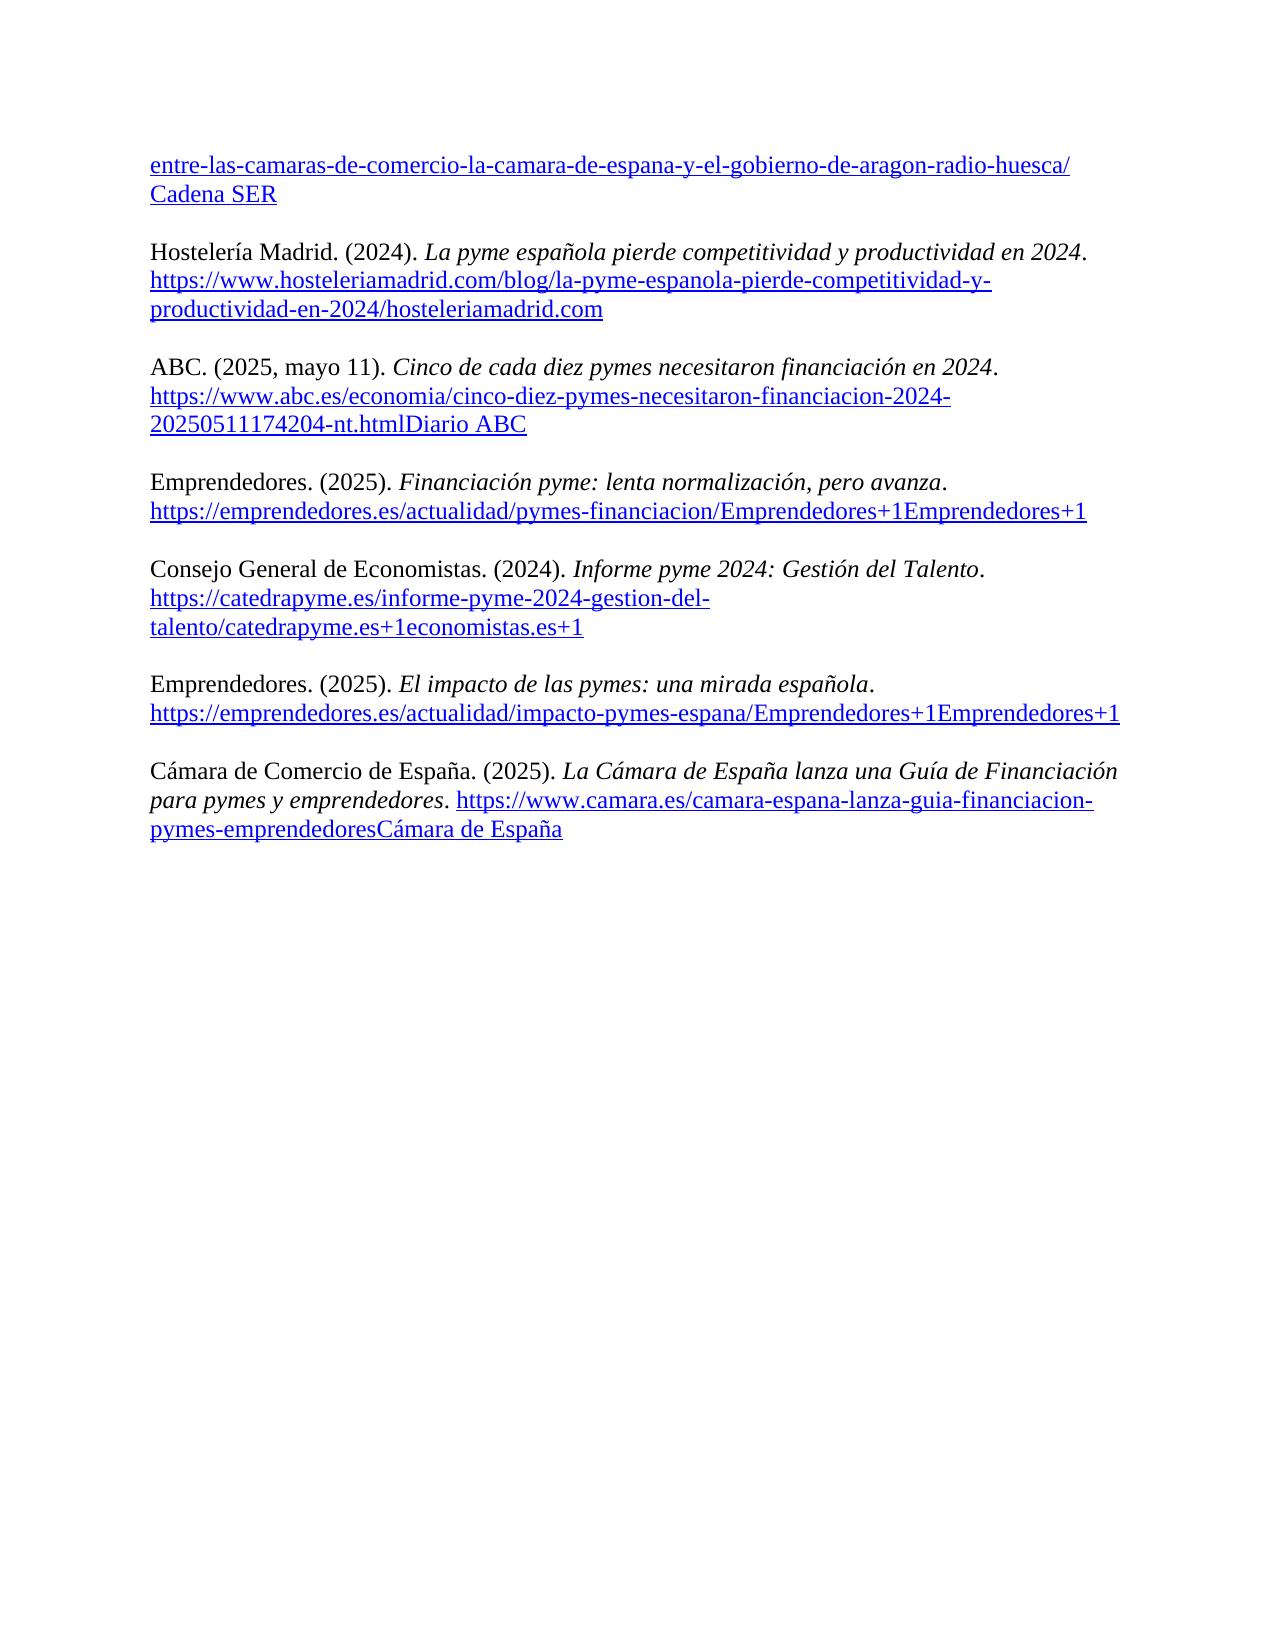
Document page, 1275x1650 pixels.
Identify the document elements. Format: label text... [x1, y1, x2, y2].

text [150, 150, 1125, 207]
text Cámara de Comercio de España. (2025). La Cámara de España lanza una Guía de Financiación para pymes y emprendedores. https://www.camara.es/camara-espana-lanza-guia-financiacion-pymes-emprendedoresCámara de España [150, 756, 1125, 842]
text Emprendedores. (2025). El impacto de las pymes: una mirada española. https://emprendedores.es/actualidad/impacto-pymes-espana/Emprendedores+1Emprendedores+1 [150, 669, 1125, 727]
text Hostelería Madrid. (2024). La pyme española pierde competitividad y productividad en 2024. https://www.hosteleriamadrid.com/blog/la-pyme-espanola-pierde-competitividad-y-productividad-en-2024/hosteleriamadrid.com [150, 237, 1125, 323]
text ABC. (2025, mayo 11). Cinco de cada diez pymes necesitaron financiación en 2024. https://www.abc.es/economia/cinco-diez-pymes-necesitaron-financiacion-2024-20250511174204-nt.htmlDiario ABC [150, 352, 1125, 438]
text Consejo General de Economistas. (2024). Informe pyme 2024: Gestión del Talento. https://catedrapyme.es/informe-pyme-2024-gestion-del-talento/catedrapyme.es+1economistas.es+1 [150, 554, 1125, 640]
text Emprendedores. (2025). Financiación pyme: lenta normalización, pero avanza. https://emprendedores.es/actualidad/pymes-financiacion/Emprendedores+1Emprendedores+1 [150, 467, 1125, 525]
